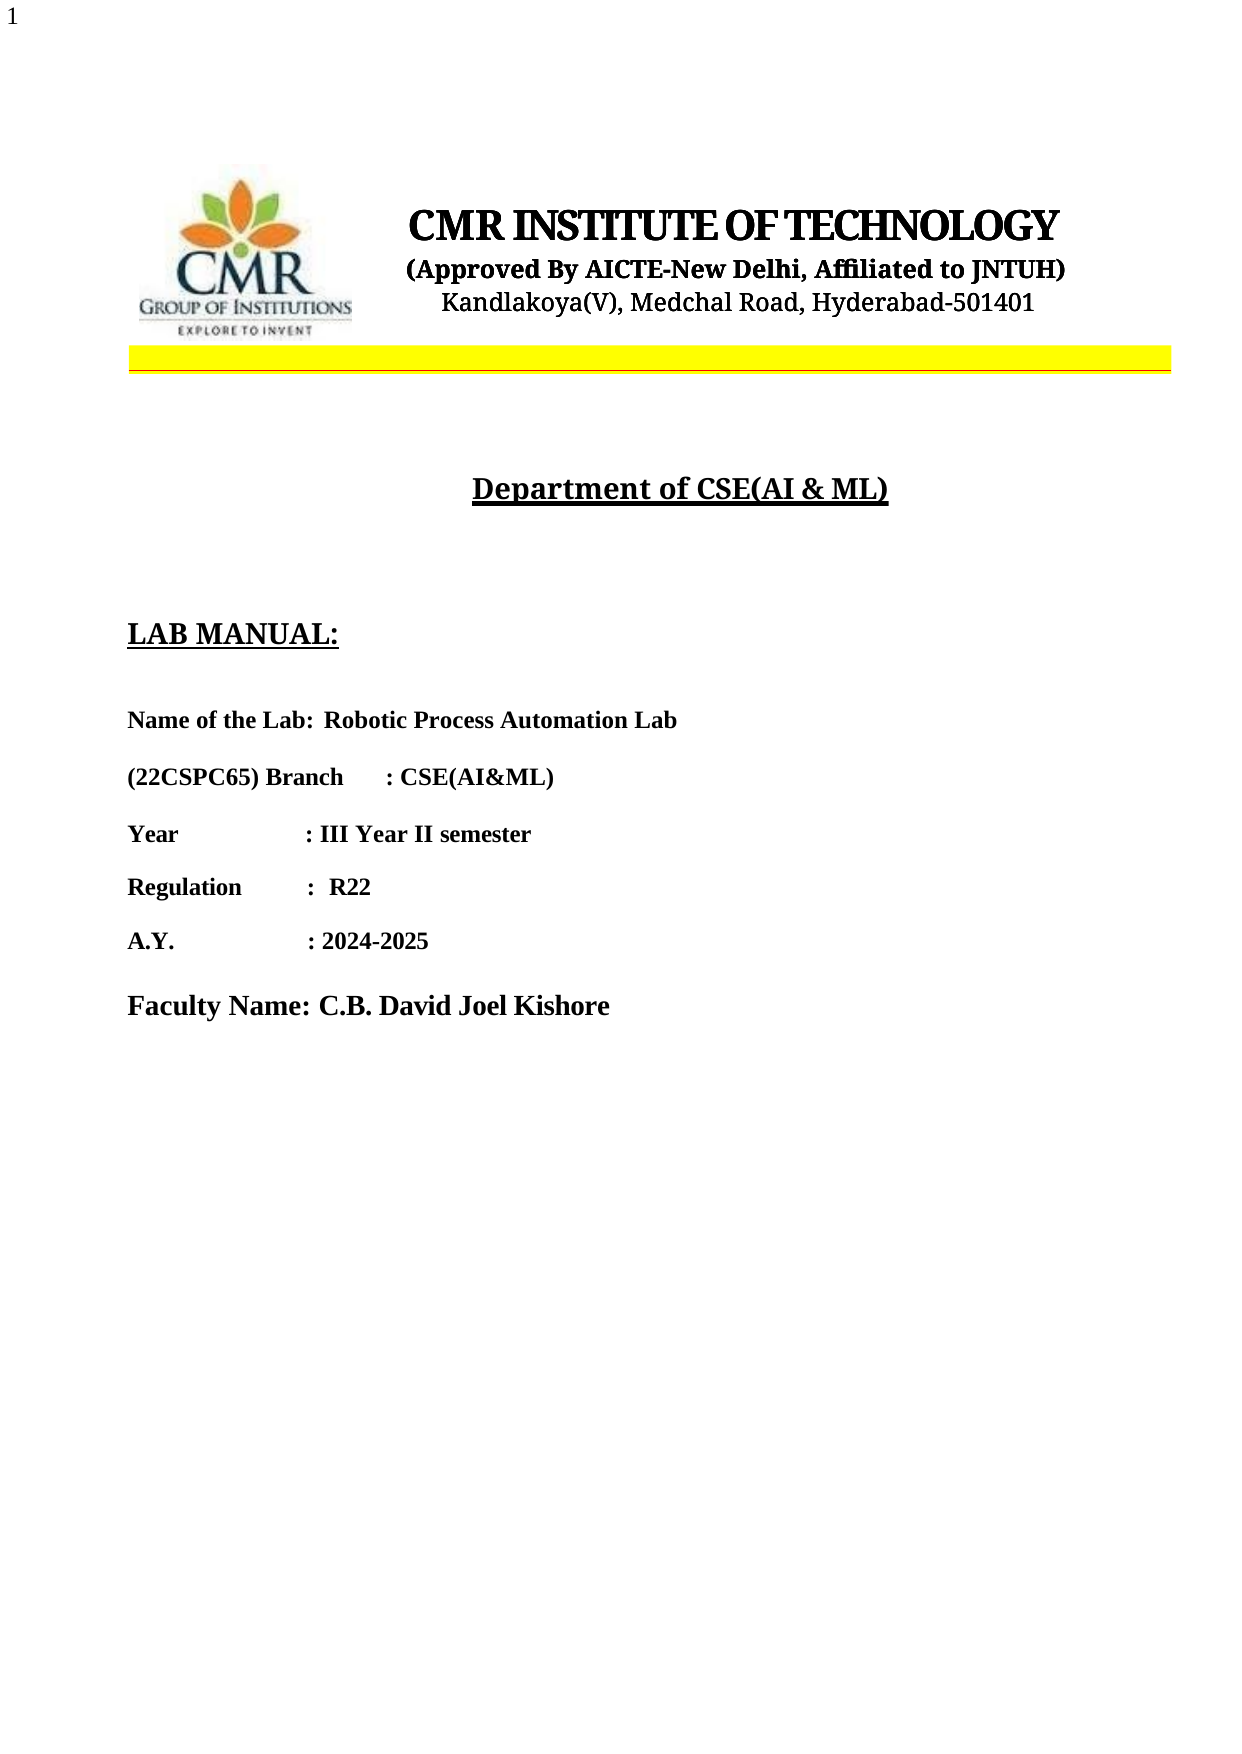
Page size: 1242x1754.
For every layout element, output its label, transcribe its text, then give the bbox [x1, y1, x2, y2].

text Year : III Year II semester [127, 819, 1192, 847]
text A.Y. : 2024-2025 [127, 926, 1192, 955]
text Regulation : R22 [127, 872, 1192, 901]
text Name of the Lab: Robotic Process Automation Lab (22CSPC65) Branch : CSE(AI&ML) [127, 706, 812, 791]
picture [139, 164, 352, 341]
text Department of CSE(AI & ML) [208, 468, 1152, 508]
subtitle Faculty Name: C.B. David Joel Kishore [127, 988, 1192, 1022]
subtitle LAB MANUAL: [127, 613, 1192, 653]
